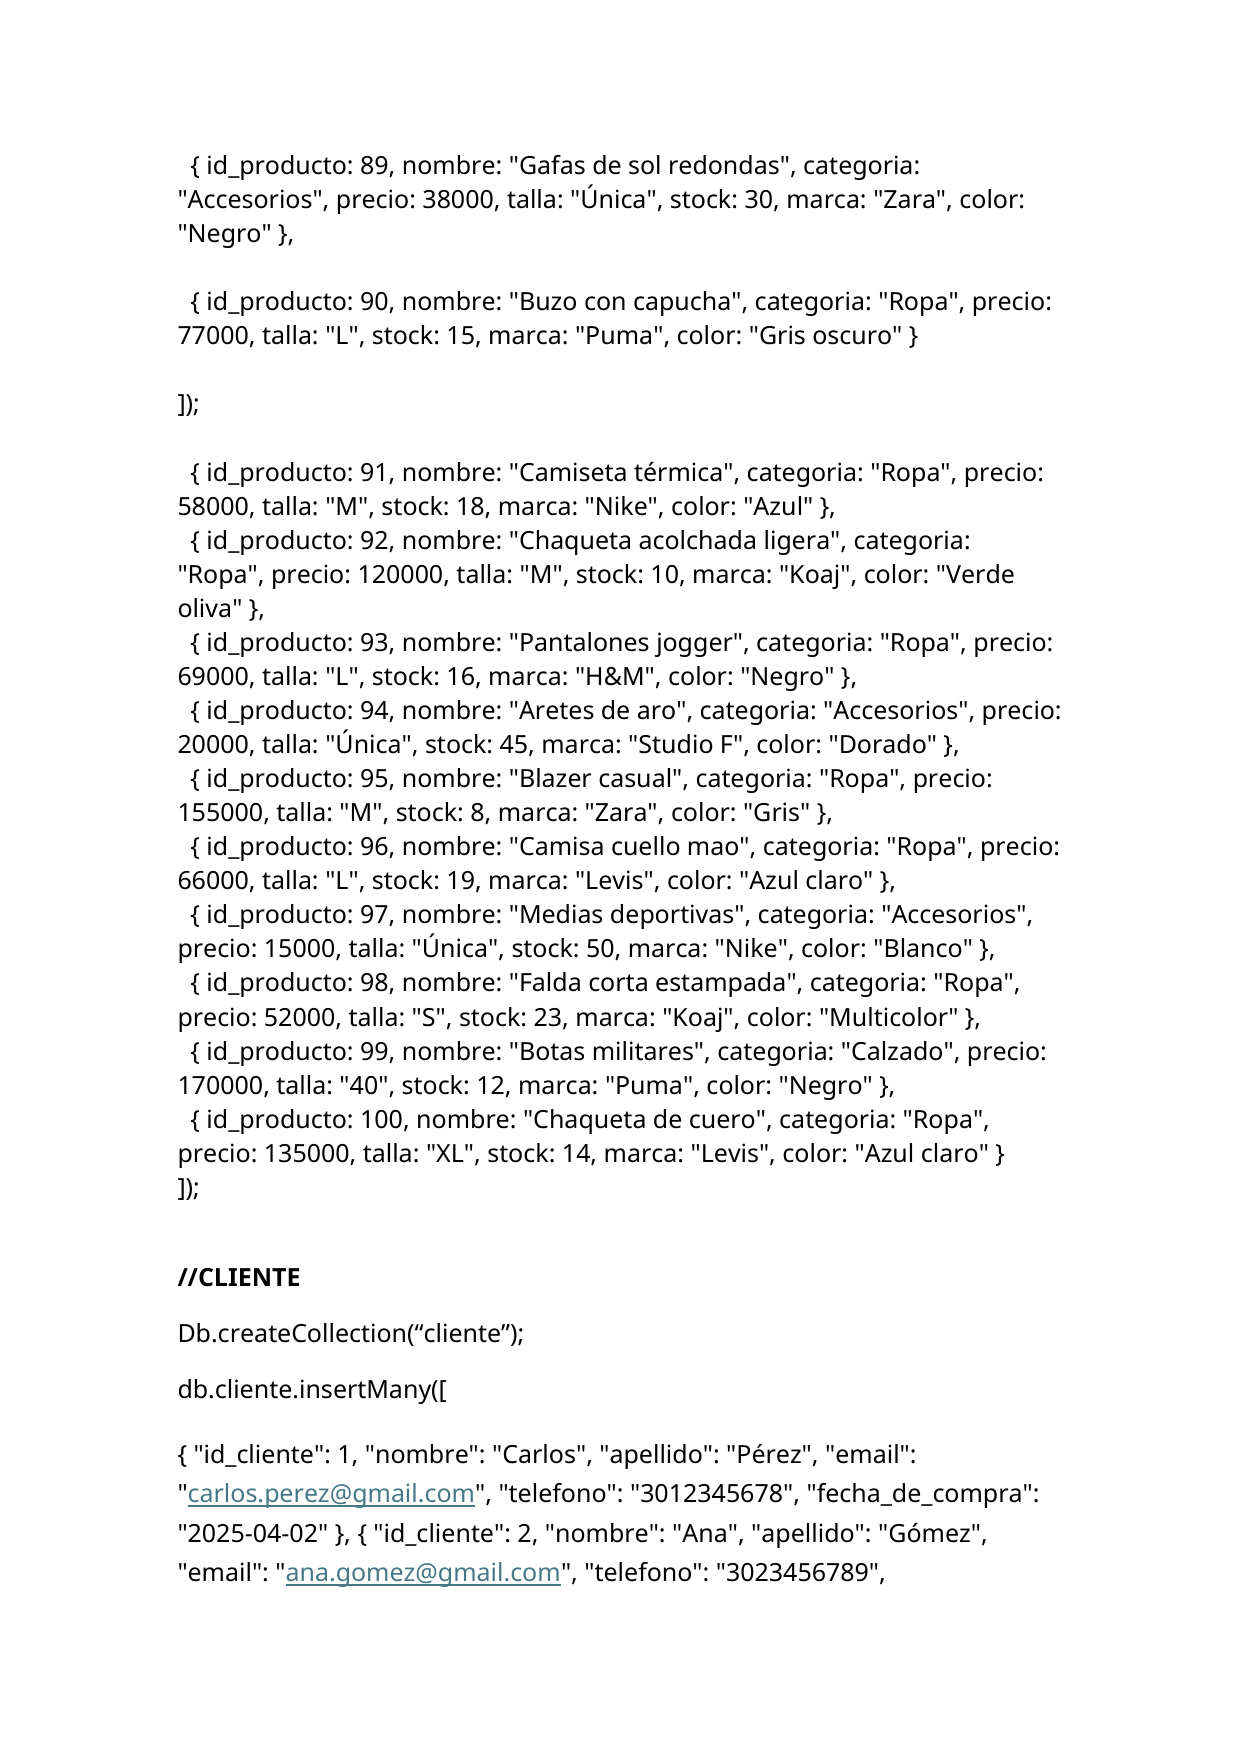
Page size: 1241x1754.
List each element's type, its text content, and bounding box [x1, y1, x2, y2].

text { id_producto: 98, nombre: "Falda corta estampada", categoria: "Ropa", precio: 52000, talla: "S", stock: 23, marca: "Koaj", color: "Multicolor" }, [177, 965, 1063, 1033]
text { id_producto: 94, nombre: "Aretes de aro", categoria: "Accesorios", precio: 20000, talla: "Única", stock: 45, marca: "Studio F", color: "Dorado" }, [177, 693, 1063, 761]
text { id_producto: 93, nombre: "Pantalones jogger", categoria: "Ropa", precio: 69000, talla: "L", stock: 16, marca: "H&M", color: "Negro" }, [177, 624, 1063, 693]
text { id_producto: 96, nombre: "Camisa cuello mao", categoria: "Ropa", precio: 66000, talla: "L", stock: 19, marca: "Levis", color: "Azul claro" }, [177, 829, 1063, 897]
text { id_producto: 89, nombre: "Gafas de sol redondas", categoria: "Accesorios", precio: 38000, talla: "Única", stock: 30, marca: "Zara", color: "Negro" }, [177, 148, 1063, 250]
text db.cliente.insertMany([ [177, 1372, 1063, 1406]
text //CLIENTE [177, 1260, 1063, 1294]
text { id_producto: 99, nombre: "Botas militares", categoria: "Calzado", precio: 170000, talla: "40", stock: 12, marca: "Puma", color: "Negro" }, [177, 1033, 1063, 1101]
text { id_producto: 100, nombre: "Chaqueta de cuero", categoria: "Ropa", precio: 135000, talla: "XL", stock: 14, marca: "Levis", color: "Azul claro" } [177, 1101, 1063, 1169]
text ]); [177, 1169, 1063, 1203]
text ]); [177, 386, 1063, 420]
text { id_producto: 92, nombre: "Chaqueta acolchada ligera", categoria: "Ropa", precio: 120000, talla: "M", stock: 10, marca: "Koaj", color: "Verde oliva" }, [177, 522, 1063, 624]
text { id_producto: 91, nombre: "Camiseta térmica", categoria: "Ropa", precio: 58000, talla: "M", stock: 18, marca: "Nike", color: "Azul" }, [177, 454, 1063, 522]
text { id_producto: 95, nombre: "Blazer casual", categoria: "Ropa", precio: 155000, talla: "M", stock: 8, marca: "Zara", color: "Gris" }, [177, 761, 1063, 829]
text { id_producto: 90, nombre: "Buzo con capucha", categoria: "Ropa", precio: 77000, talla: "L", stock: 15, marca: "Puma", color: "Gris oscuro" } [177, 284, 1063, 352]
text { id_producto: 97, nombre: "Medias deportivas", categoria: "Accesorios", precio: 15000, talla: "Única", stock: 50, marca: "Nike", color: "Blanco" }, [177, 897, 1063, 965]
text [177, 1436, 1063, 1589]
text Db.createCollection(“cliente”); [177, 1316, 1063, 1350]
